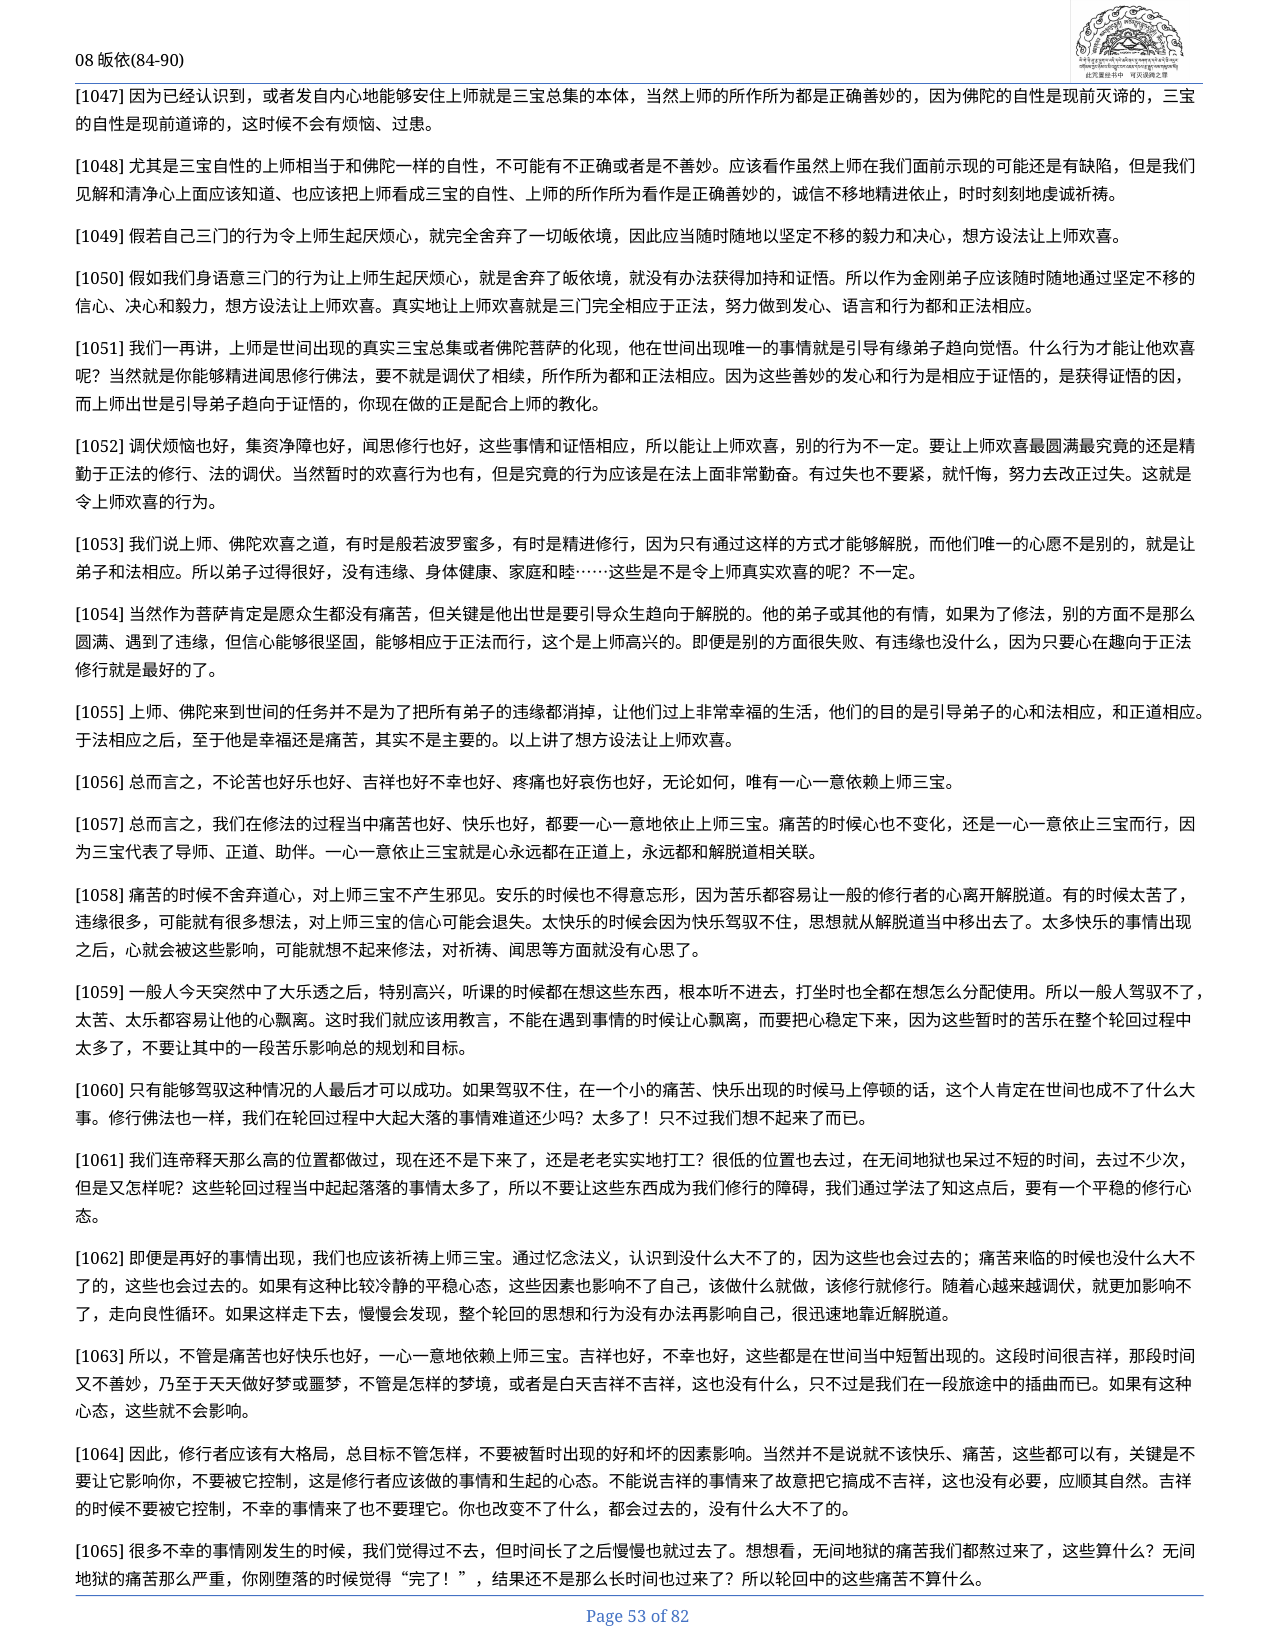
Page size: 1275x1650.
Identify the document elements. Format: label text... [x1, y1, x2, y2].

text [1047] 因为已经认识到，或者发自内心地能够安住上师就是三宝总集的本体，当然上师的所作所为都是正确善妙的，因为佛陀的自性是现前灭谛的，三宝的自性是现前道谛的，这时候不会有烦恼、过患。 [75, 83, 1200, 135]
text [1060] 只有能够驾驭这种情况的人最后才可以成功。如果驾驭不住，在一个小的痛苦、快乐出现的时候马上停顿的话，这个人肯定在世间也成不了什么大事。修行佛法也一样，我们在轮回过程中大起大落的事情难道还少吗？太多了！只不过我们想不起来了而已。 [75, 1077, 1200, 1129]
text [1063] 所以，不管是痛苦也好快乐也好，一心一意地依赖上师三宝。吉祥也好，不幸也好，这些都是在世间当中短暂出现的。这段时间很吉祥，那段时间又不善妙，乃至于天天做好梦或噩梦，不管是怎样的梦境，或者是白天吉祥不吉祥，这也没有什么，只不过是我们在一段旅途中的插曲而已。如果有这种心态，这些就不会影响。 [75, 1343, 1200, 1423]
text [1065] 很多不幸的事情刚发生的时候，我们觉得过不去，但时间长了之后慢慢也就过去了。想想看，无间地狱的痛苦我们都熬过来了，这些算什么？无间地狱的痛苦那么严重，你刚堕落的时候觉得“完了！”，结果还不是那么长时间也过来了？所以轮回中的这些痛苦不算什么。 [75, 1538, 1200, 1591]
text [1057] 总而言之，我们在修法的过程当中痛苦也好、快乐也好，都要一心一意地依止上师三宝。痛苦的时候心也不变化，还是一心一意依止三宝而行，因为三宝代表了导师、正道、助伴。一心一意依止三宝就是心永远都在正道上，永远都和解脱道相关联。 [75, 811, 1200, 863]
text [1059] 一般人今天突然中了大乐透之后，特别高兴，听课的时候都在想这些东西，根本听不进去，打坐时也全都在想怎么分配使用。所以一般人驾驭不了，太苦、太乐都容易让他的心飘离。这时我们就应该用教言，不能在遇到事情的时候让心飘离，而要把心稳定下来，因为这些暂时的苦乐在整个轮回过程中太多了，不要让其中的一段苦乐影响总的规划和目标。 [75, 979, 1200, 1059]
text [1049] 假若自己三门的行为令上师生起厌烦心，就完全舍弃了一切皈依境，因此应当随时随地以坚定不移的毅力和决心，想方设法让上师欢喜。 [75, 223, 1200, 247]
text [1056] 总而言之，不论苦也好乐也好、吉祥也好不幸也好、疼痛也好哀伤也好，无论如何，唯有一心一意依赖上师三宝。 [75, 769, 1200, 793]
text [1052] 调伏烦恼也好，集资净障也好，闻思修行也好，这些事情和证悟相应，所以能让上师欢喜，别的行为不一定。要让上师欢喜最圆满最究竟的还是精勤于正法的修行、法的调伏。当然暂时的欢喜行为也有，但是究竟的行为应该是在法上面非常勤奋。有过失也不要紧，就忏悔，努力去改正过失。这就是令上师欢喜的行为。 [75, 433, 1200, 513]
picture [1070, 0, 1190, 83]
text [1055] 上师、佛陀来到世间的任务并不是为了把所有弟子的违缘都消掉，让他们过上非常幸福的生活，他们的目的是引导弟子的心和法相应，和正道相应。于法相应之后，至于他是幸福还是痛苦，其实不是主要的。以上讲了想方设法让上师欢喜。 [75, 699, 1200, 751]
text [1062] 即便是再好的事情出现，我们也应该祈祷上师三宝。通过忆念法义，认识到没什么大不了的，因为这些也会过去的；痛苦来临的时候也没什么大不了的，这些也会过去的。如果有这种比较冷静的平稳心态，这些因素也影响不了自己，该做什么就做，该修行就修行。随着心越来越调伏，就更加影响不了，走向良性循环。如果这样走下去，慢慢会发现，整个轮回的思想和行为没有办法再影响自己，很迅速地靠近解脱道。 [75, 1245, 1200, 1325]
text [1064] 因此，修行者应该有大格局，总目标不管怎样，不要被暂时出现的好和坏的因素影响。当然并不是说就不该快乐、痛苦，这些都可以有，关键是不要让它影响你，不要被它控制，这是修行者应该做的事情和生起的心态。不能说吉祥的事情来了故意把它搞成不吉祥，这也没有必要，应顺其自然。吉祥的时候不要被它控制，不幸的事情来了也不要理它。你也改变不了什么，都会过去的，没有什么大不了的。 [75, 1441, 1200, 1520]
text [1058] 痛苦的时候不舍弃道心，对上师三宝不产生邪见。安乐的时候也不得意忘形，因为苦乐都容易让一般的修行者的心离开解脱道。有的时候太苦了，违缘很多，可能就有很多想法，对上师三宝的信心可能会退失。太快乐的时候会因为快乐驾驭不住，思想就从解脱道当中移出去了。太多快乐的事情出现之后，心就会被这些影响，可能就想不起来修法，对祈祷、闻思等方面就没有心思了。 [75, 882, 1200, 961]
text [1050] 假如我们身语意三门的行为让上师生起厌烦心，就是舍弃了皈依境，就没有办法获得加持和证悟。所以作为金刚弟子应该随时随地通过坚定不移的信心、决心和毅力，想方设法让上师欢喜。真实地让上师欢喜就是三门完全相应于正法，努力做到发心、语言和行为都和正法相应。 [75, 265, 1200, 317]
text [1053] 我们说上师、佛陀欢喜之道，有时是般若波罗蜜多，有时是精进修行，因为只有通过这样的方式才能够解脱，而他们唯一的心愿不是别的，就是让弟子和法相应。所以弟子过得很好，没有违缘、身体健康、家庭和睦……这些是不是令上师真实欢喜的呢？不一定。 [75, 531, 1200, 583]
text [1061] 我们连帝释天那么高的位置都做过，现在还不是下来了，还是老老实实地打工？很低的位置也去过，在无间地狱也呆过不短的时间，去过不少次，但是又怎样呢？这些轮回过程当中起起落落的事情太多了，所以不要让这些东西成为我们修行的障碍，我们通过学法了知这点后，要有一个平稳的修行心态。 [75, 1147, 1200, 1227]
text [1048] 尤其是三宝自性的上师相当于和佛陀一样的自性，不可能有不正确或者是不善妙。应该看作虽然上师在我们面前示现的可能还是有缺陷，但是我们见解和清净心上面应该知道、也应该把上师看成三宝的自性、上师的所作所为看作是正确善妙的，诚信不移地精进依止，时时刻刻地虔诚祈祷。 [75, 153, 1200, 205]
text [1054] 当然作为菩萨肯定是愿众生都没有痛苦，但关键是他出世是要引导众生趋向于解脱的。他的弟子或其他的有情，如果为了修法，别的方面不是那么圆满、遇到了违缘，但信心能够很坚固，能够相应于正法而行，这个是上师高兴的。即便是别的方面很失败、有违缘也没什么，因为只要心在趣向于正法修行就是最好的了。 [75, 601, 1200, 681]
text [1051] 我们一再讲，上师是世间出现的真实三宝总集或者佛陀菩萨的化现，他在世间出现唯一的事情就是引导有缘弟子趋向觉悟。什么行为才能让他欢喜呢？当然就是你能够精进闻思修行佛法，要不就是调伏了相续，所作所为都和正法相应。因为这些善妙的发心和行为是相应于证悟的，是获得证悟的因，而上师出世是引导弟子趋向于证悟的，你现在做的正是配合上师的教化。 [75, 335, 1200, 415]
